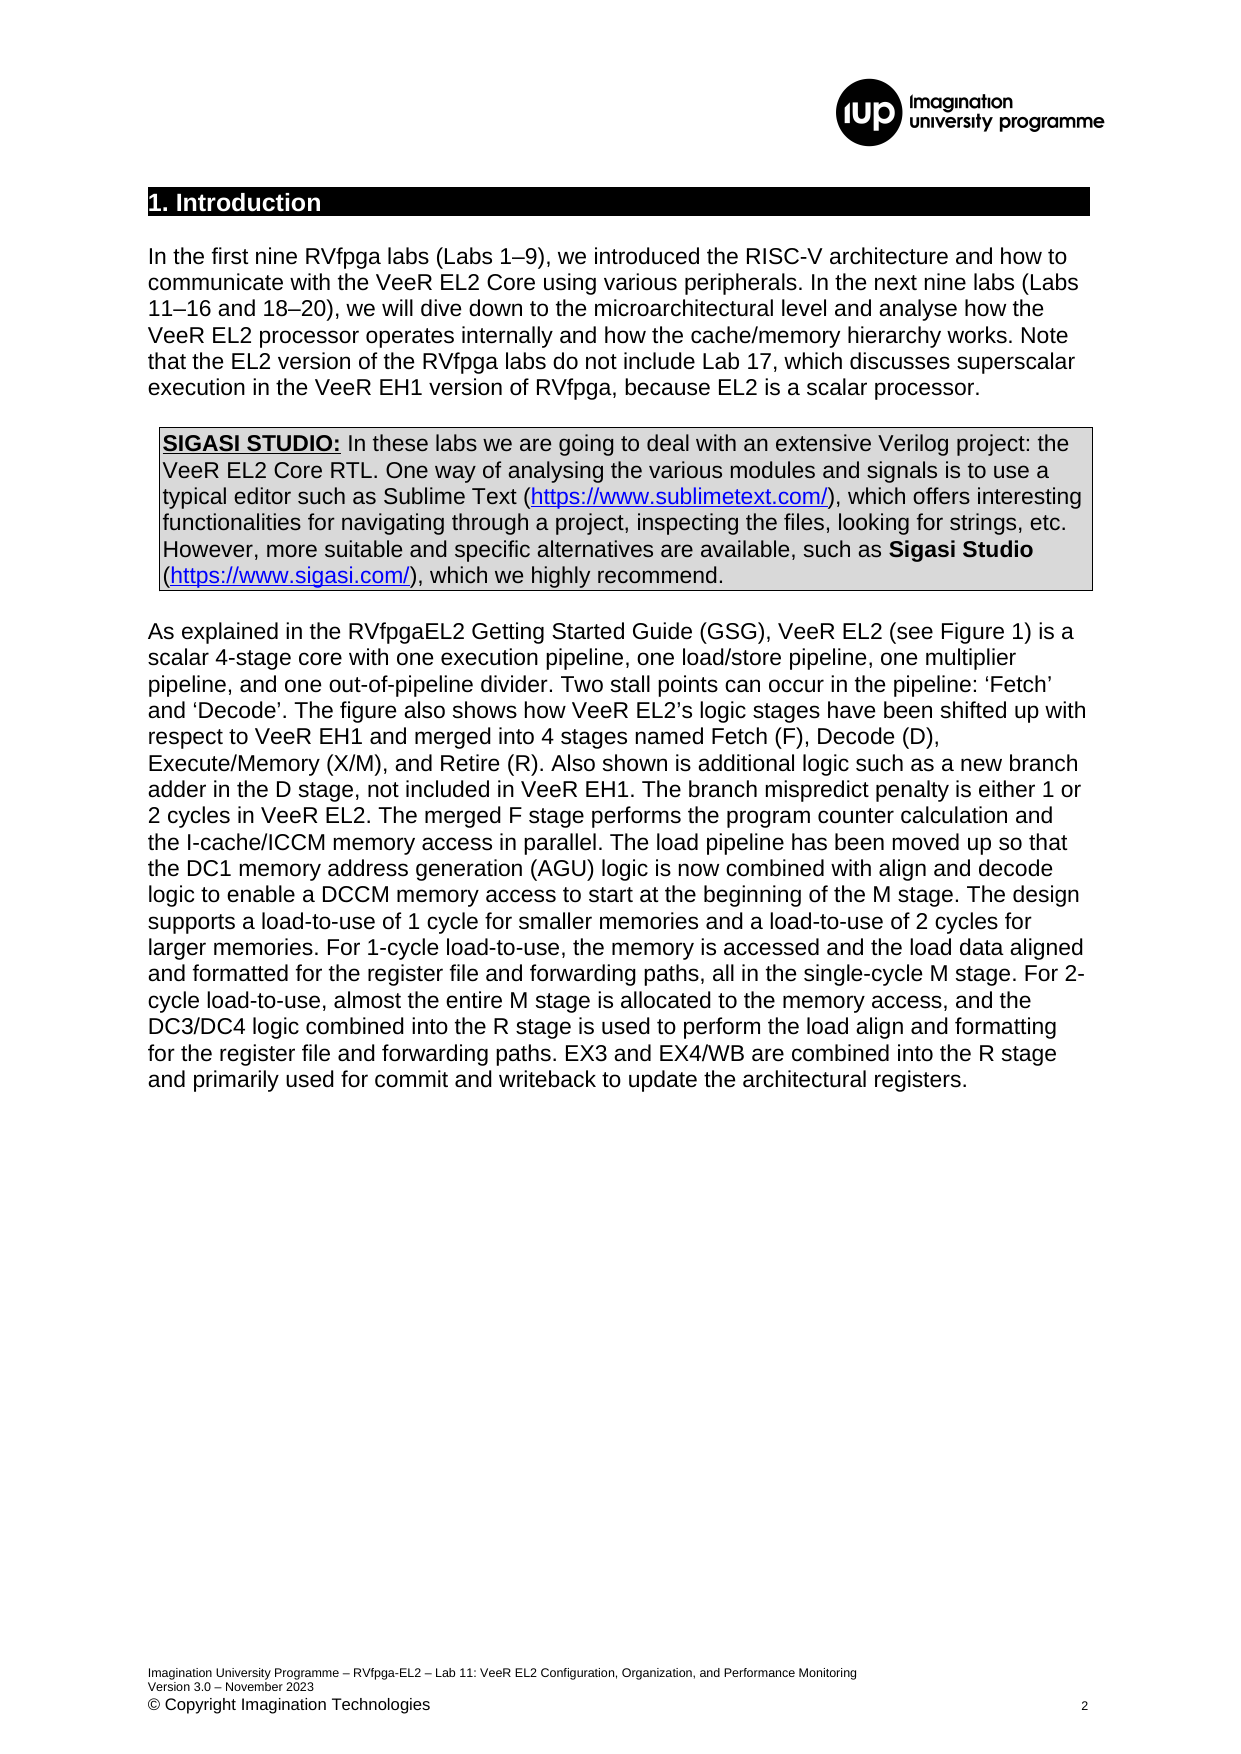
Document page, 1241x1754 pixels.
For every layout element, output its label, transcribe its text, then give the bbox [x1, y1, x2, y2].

text As explained in the RVfpgaEL2 Getting Started Guide (GSG), VeeR EL2 (see Figure 1) is a scalar 4-stage core with one execution pipeline, one load/store pipeline, one multiplier pipeline, and one out-of-pipeline divider. Two stall points can occur in the pipeline: ‘Fetch’ and ‘Decode’. The figure also shows how VeeR EL2’s logic stages have been shifted up with respect to VeeR EH1 and merged into 4 stages named Fetch (F), Decode (D), Execute/Memory (X/M), and Retire (R). Also shown is additional logic such as a new branch adder in the D stage, not included in VeeR EH1. The branch mispredict penalty is either 1 or 2 cycles in VeeR EL2. The merged F stage performs the program counter calculation and the I-cache/ICCM memory access in parallel. The load pipeline has been moved up so that the DC1 memory address generation (AGU) logic is now combined with align and decode logic to enable a DCCM memory access to start at the beginning of the M stage. The design supports a load-to-use of 1 cycle for smaller memories and a load-to-use of 2 cycles for larger memories. For 1-cycle load-to-use, the memory is accessed and the load data aligned and formatted for the register file and forwarding paths, all in the single-cycle M stage. For 2-cycle load-to-use, almost the entire M stage is allocated to the memory access, and the DC3/DC4 logic combined into the R stage is used to perform the load align and formatting for the register file and forwarding paths. EX3 and EX4/WB are combined into the R stage and primarily used for commit and writeback to update the architectural registers. [148, 618, 1090, 1092]
subtitle 1. Introduction [148, 187, 1090, 216]
list SIGASI STUDIO: In these labs we are going to deal with an extensive Verilog project: the VeeR EL2 Core RTL. One way of analysing the various modules and signals is to use a typical editor such as Sublime Text (https://www.sublimetext.com/), which offers interesting functionalities for navigating through a project, inspecting the files, looking for strings, etc. However, more suitable and specific alternatives are available, such as Sigasi Studio (https://www.sigasi.com/), which we highly recommend. [160, 428, 1092, 590]
picture [834, 77, 1106, 148]
text In the first nine RVfpga labs (Labs 1–9), we introduced the RISC-V architecture and how to communicate with the VeeR EL2 Core using various peripherals. In the next nine labs (Labs 11–16 and 18–20), we will dive down to the microarchitectural level and analyse how the VeeR EL2 processor operates internally and how the cache/memory hierarchy works. Note that the EL2 version of the RVfpga labs do not include Lab 17, which discusses superscalar execution in the VeeR EH1 version of RVfpga, because EL2 is a scalar processor. [148, 243, 1090, 401]
